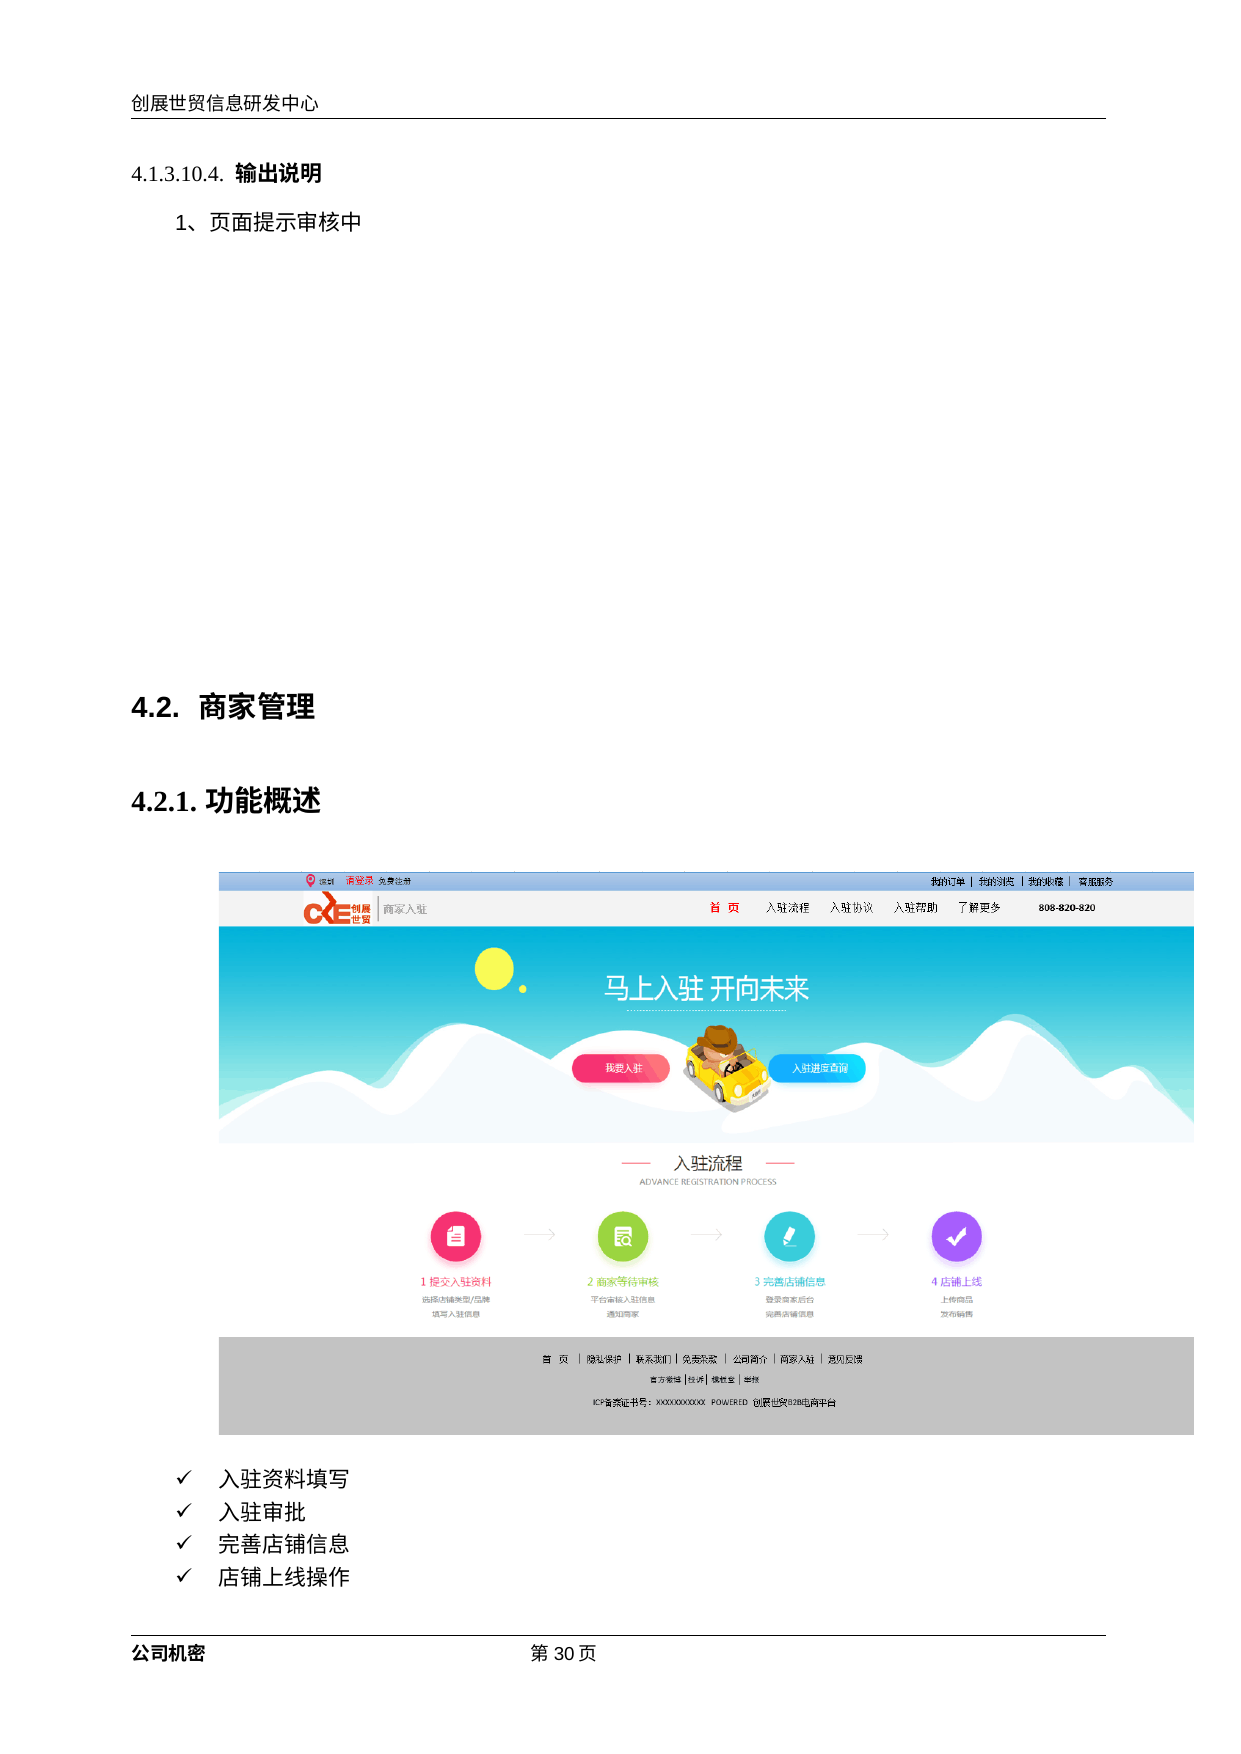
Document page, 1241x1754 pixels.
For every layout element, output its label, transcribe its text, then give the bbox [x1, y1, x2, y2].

picture [218, 871, 1194, 1435]
subtitle 功能概述 [131, 767, 1106, 832]
subtitle 商家管理 [131, 672, 1106, 737]
list 入驻资料填写 [175, 1462, 1106, 1494]
text 1、页面提示审核中 [131, 204, 1106, 237]
list 入驻审批 [175, 1494, 1106, 1527]
subtitle 输出说明 [131, 156, 1106, 188]
list 完善店铺信息 [175, 1527, 1106, 1559]
list 店铺上线操作 [175, 1559, 1106, 1592]
